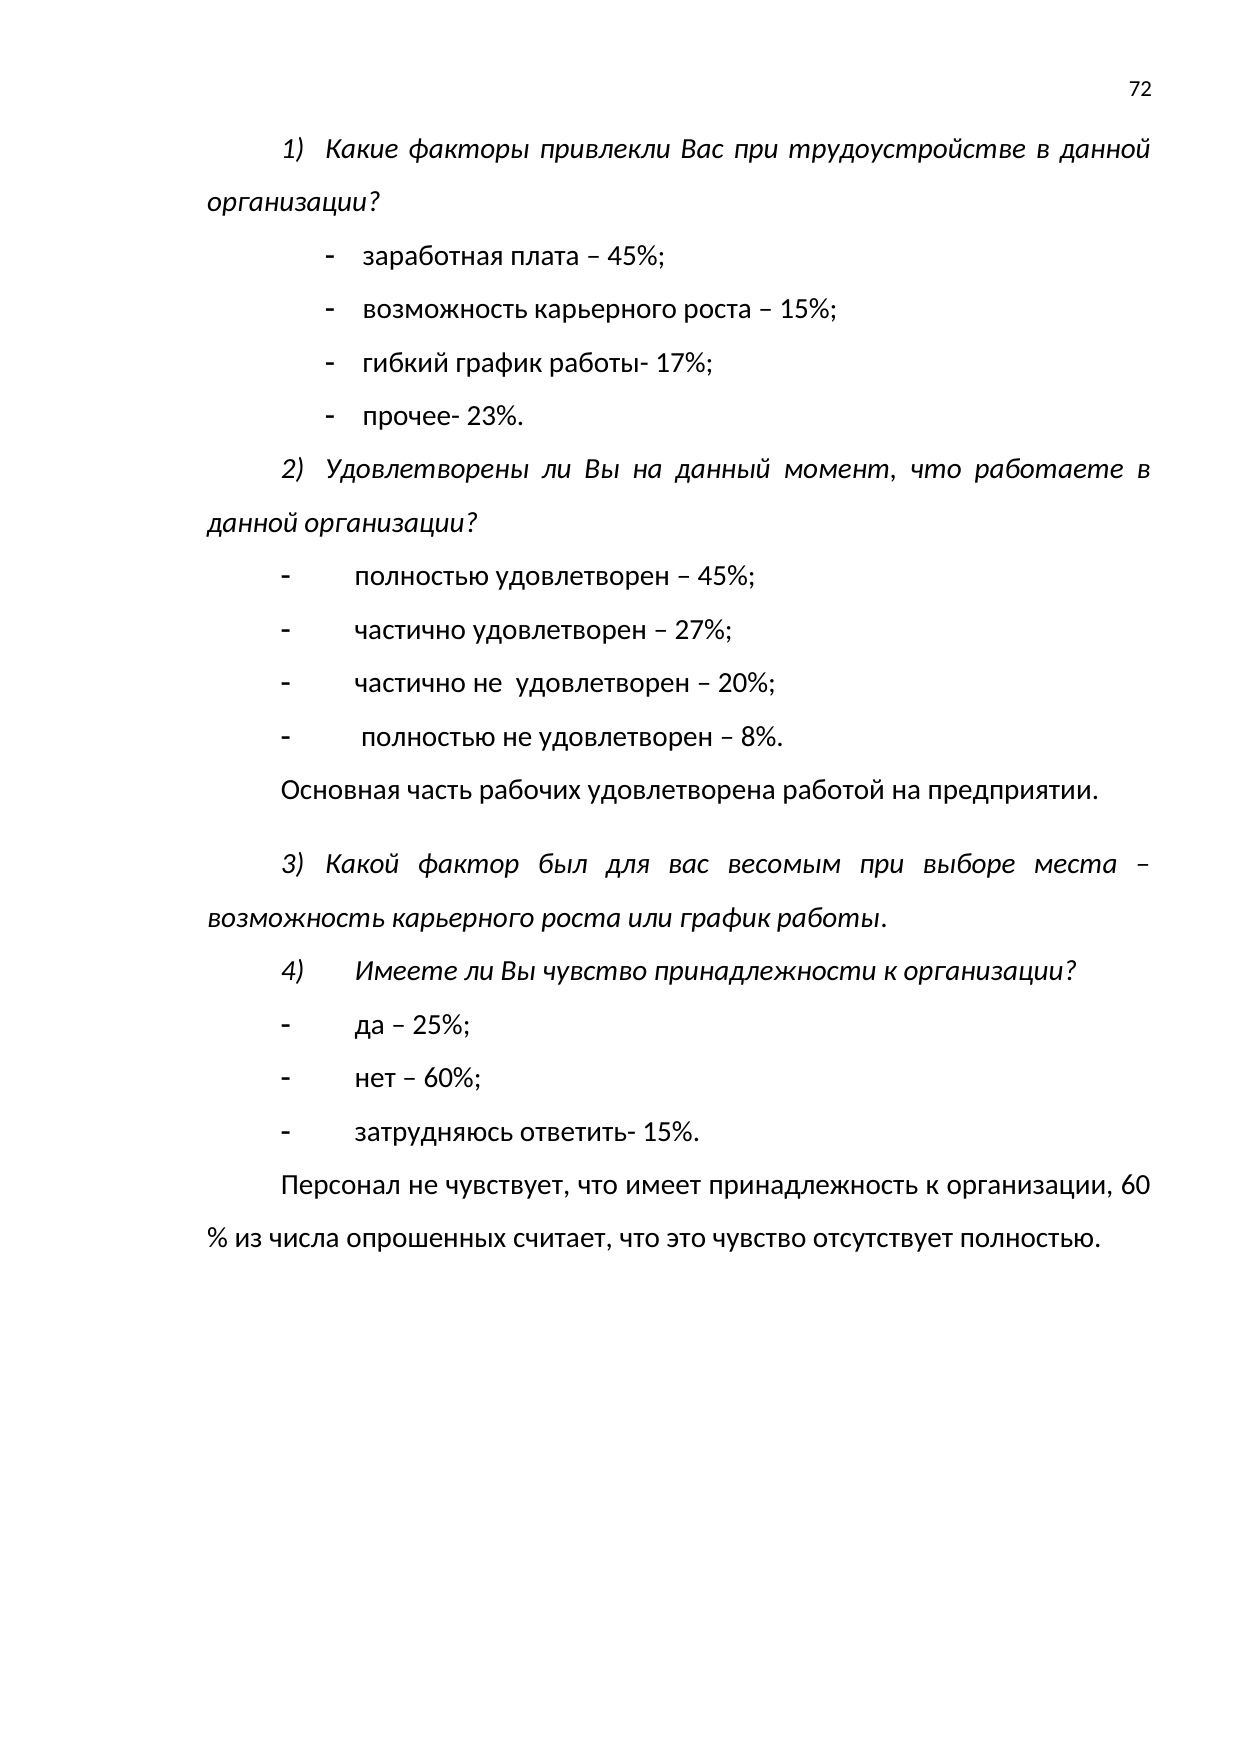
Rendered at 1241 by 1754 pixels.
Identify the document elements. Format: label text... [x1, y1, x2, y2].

list заработная плата – 45%; [325, 237, 1152, 272]
list Удовлетворены ли Вы на данный момент, что работаете в данной организации? [207, 451, 1152, 539]
list возможность карьерного роста – 15%; [325, 290, 1152, 326]
list да – 25%; [207, 1006, 1152, 1041]
text Основная часть рабочих удовлетворена работой на предприятии. [207, 771, 1152, 807]
list полностью удовлетворен – 45%; [207, 557, 1152, 593]
text Персонал не чувствует, что имеет принадлежность к организации, 60 % из числа опрошенных считает, что это чувство отсутствует полностью. [207, 1166, 1152, 1255]
list нет – 60%; [207, 1059, 1152, 1095]
list затрудняюсь ответить- 15%. [207, 1113, 1152, 1148]
list частично не удовлетворен – 20%; [207, 664, 1152, 700]
list Какие факторы привлекли Вас при трудоустройстве в данной организации? [207, 130, 1152, 219]
list полностью не удовлетворен – 8%. [207, 718, 1152, 753]
list частично удовлетворен – 27%; [207, 611, 1152, 646]
list Какой фактор был для вас весомым при выборе места – возможность карьерного роста или график работы. [207, 845, 1152, 934]
list гибкий график работы- 17%; [325, 344, 1152, 379]
list Имеете ли Вы чувство принадлежности к организации? [207, 952, 1152, 988]
list прочее- 23%. [325, 397, 1152, 433]
